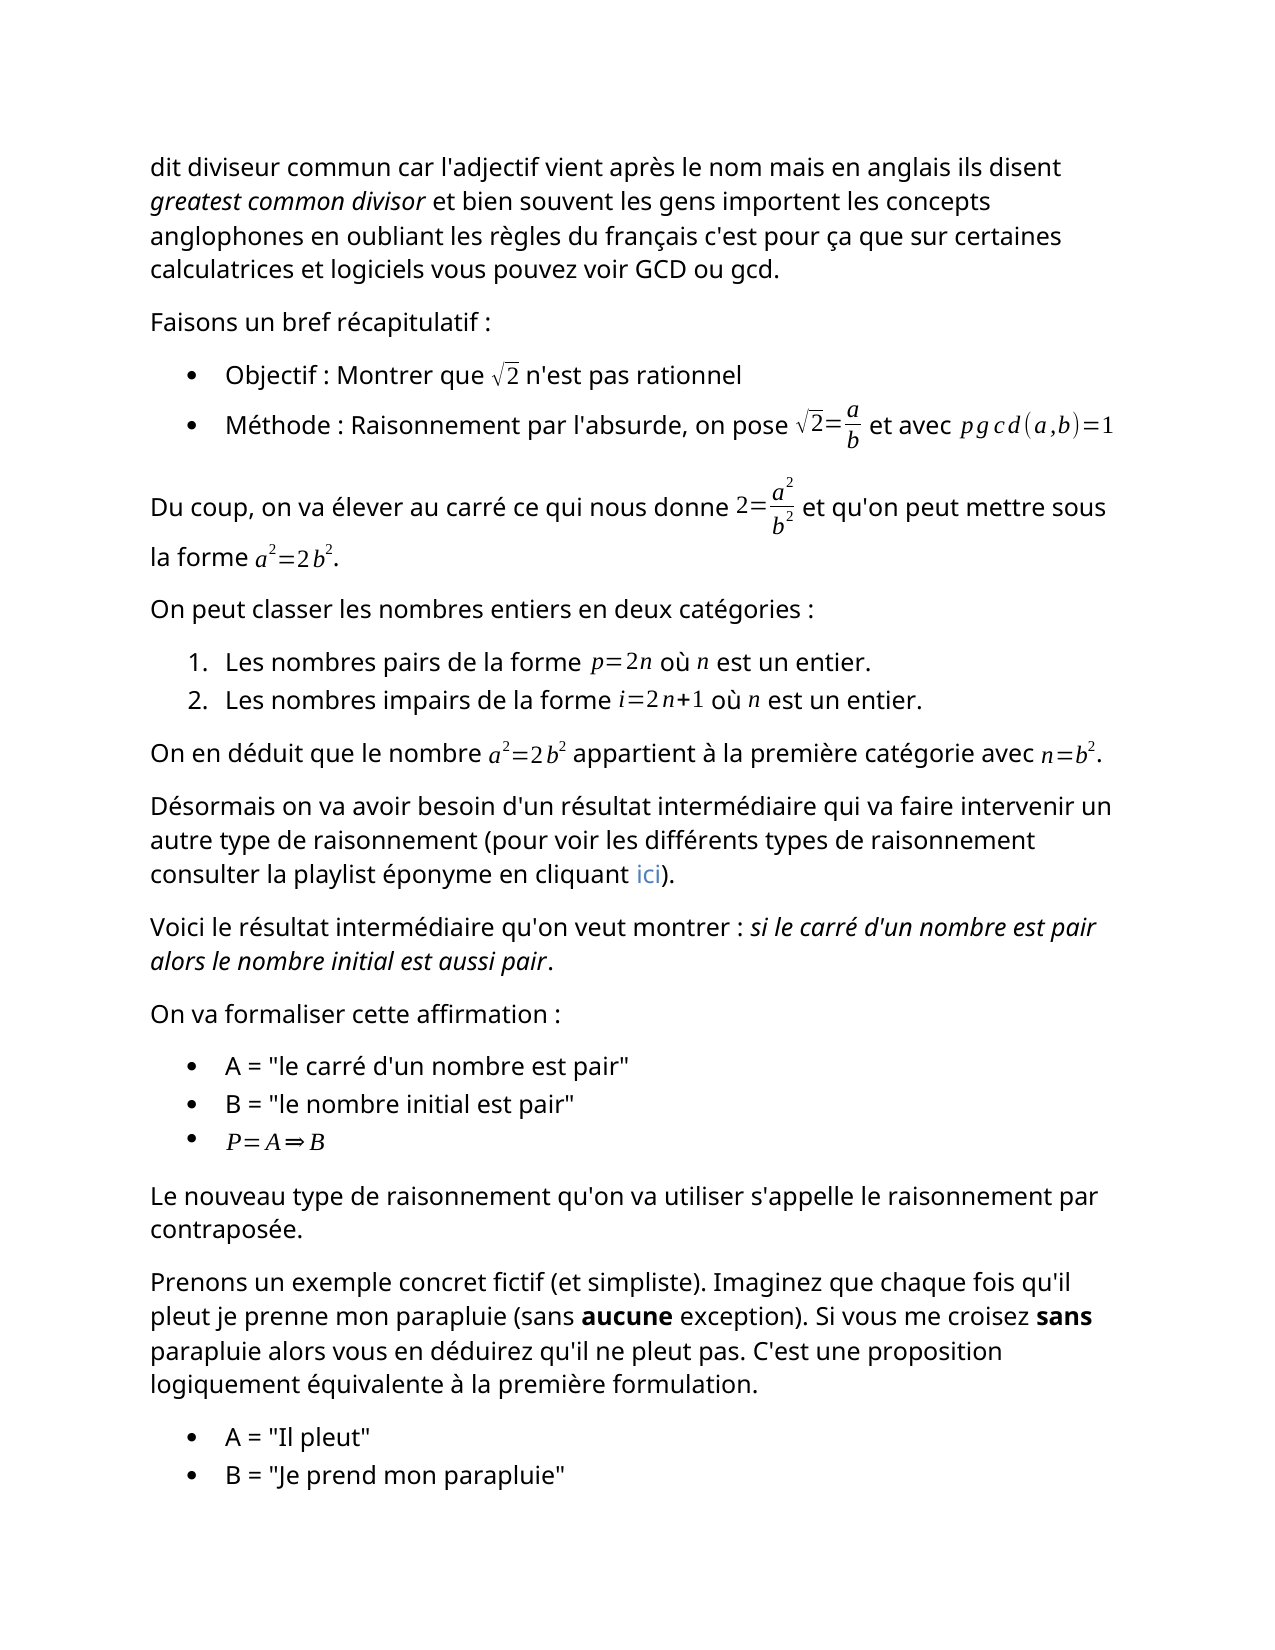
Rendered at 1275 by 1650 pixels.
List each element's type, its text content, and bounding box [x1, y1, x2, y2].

list B = "le nombre initial est pair" [187, 1087, 1125, 1121]
list Méthode : Raisonnement par l'absurde, on pose et avec [187, 396, 1125, 454]
text On va formaliser cette affirmation : [150, 996, 1125, 1030]
text Le nouveau type de raisonnement qu'on va utiliser s'appelle le raisonnement par contraposée. [150, 1178, 1125, 1246]
text Faisons un bref récapitulatif : [150, 305, 1125, 339]
text Prenons un exemple concret fictif (et simpliste). Imaginez que chaque fois qu'il pleut je prenne mon parapluie (sans aucune exception). Si vous me croisez sans parapluie alors vous en déduirez qu'il ne pleut pas. C'est une proposition logiquement équivalente à la première formulation. [150, 1265, 1125, 1401]
list Les nombres pairs de la forme où est un entier. [187, 645, 1125, 679]
text On peut classer les nombres entiers en deux catégories : [150, 592, 1125, 626]
list A = "Il pleut" [187, 1420, 1125, 1454]
text Désormais on va avoir besoin d'un résultat intermédiaire qui va faire intervenir un autre type de raisonnement (pour voir les différents types de raisonnement consulter la playlist éponyme en cliquant ici). [150, 788, 1125, 891]
list Les nombres impairs de la forme où est un entier. [187, 683, 1125, 717]
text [150, 150, 1125, 286]
list B = "Je prend mon parapluie" [187, 1458, 1125, 1492]
text On en déduit que le nombre appartient à la première catégorie avec . [150, 736, 1125, 770]
list Objectif : Montrer que n'est pas rationnel [187, 358, 1125, 392]
list A = "le carré d'un nombre est pair" [187, 1049, 1125, 1083]
text Du coup, on va élever au carré ce qui nous donne et qu'on peut mettre sous la forme . [150, 473, 1125, 573]
text Voici le résultat intermédiaire qu'on veut montrer : si le carré d'un nombre est pair alors le nombre initial est aussi pair. [150, 909, 1125, 977]
